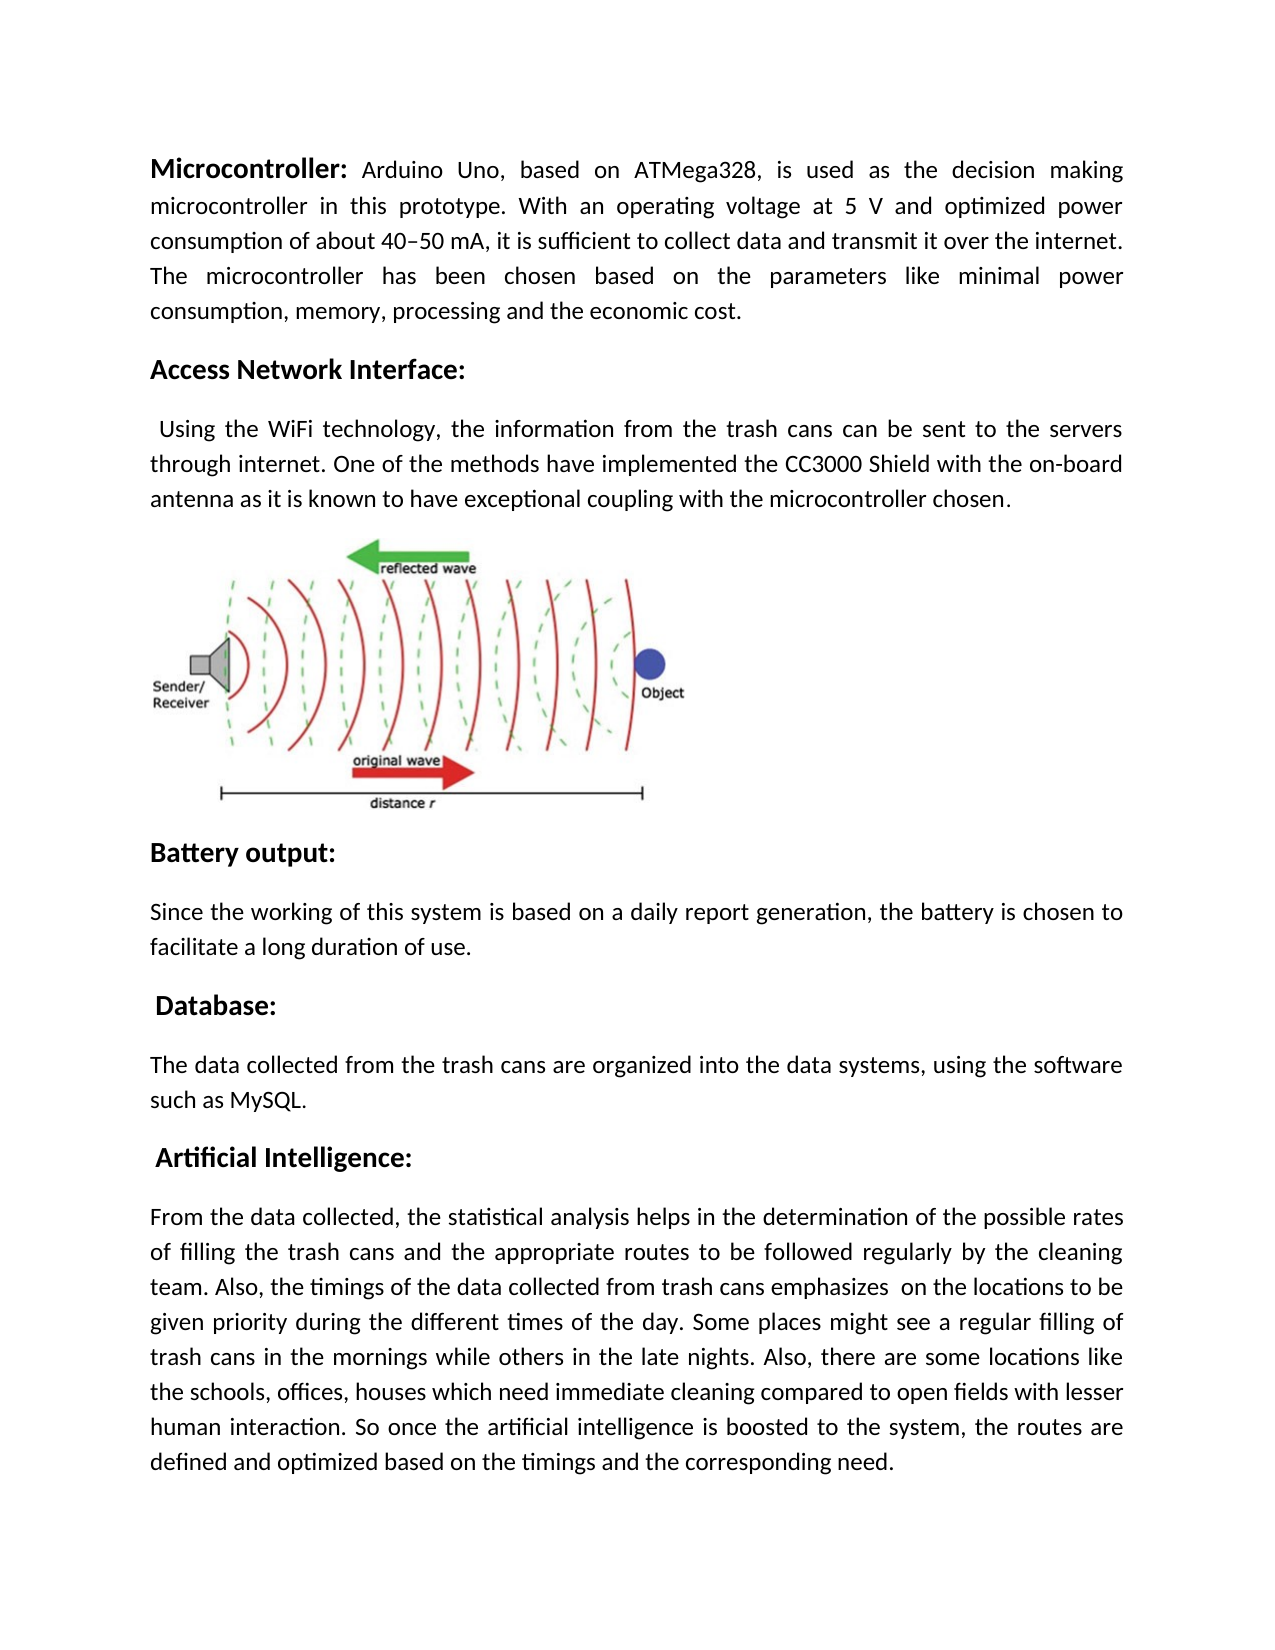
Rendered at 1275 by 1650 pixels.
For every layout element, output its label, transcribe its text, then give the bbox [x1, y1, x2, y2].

text Microcontroller: Arduino Uno, based on ATMega328, is used as the decision making microcontroller in this prototype. With an operating voltage at 5 V and optimized power consumption of about 40–50 mA, it is sufficient to collect data and transmit it over the internet. The microcontroller has been chosen based on the parameters like minimal power consumption, memory, processing and the economic cost. [150, 150, 1125, 326]
text Artificial Intelligence: [150, 1139, 1125, 1175]
text From the data collected, the statistical analysis helps in the determination of the possible rates of filling the trash cans and the appropriate routes to be followed regularly by the cleaning team. Also, the timings of the data collected from trash cans emphasizes on the locations to be given priority during the different times of the day. Some places might see a regular filling of trash cans in the mornings while others in the late nights. Also, there are some locations like the schools, offices, houses which need immediate cleaning compared to open fields with lesser human interaction. So once the artificial intelligence is boosted to the system, the routes are defined and optimized based on the timings and the corresponding need. [150, 1201, 1125, 1477]
text Battery output: [150, 834, 1125, 870]
text Since the working of this system is based on a daily report generation, the battery is chosen to facilitate a long duration of use. [150, 896, 1125, 962]
text The data collected from the trash cans are organized into the data systems, using the software such as MySQL. [150, 1049, 1125, 1114]
text Using the WiFi technology, the information from the trash cans can be sent to the servers through internet. One of the methods have implemented the CC3000 Shield with the on-board antenna as it is known to have exceptional coupling with the microcontroller chosen. [150, 413, 1125, 513]
text Database: [150, 987, 1125, 1023]
text Access Network Interface: [150, 351, 1125, 387]
picture [153, 538, 685, 810]
